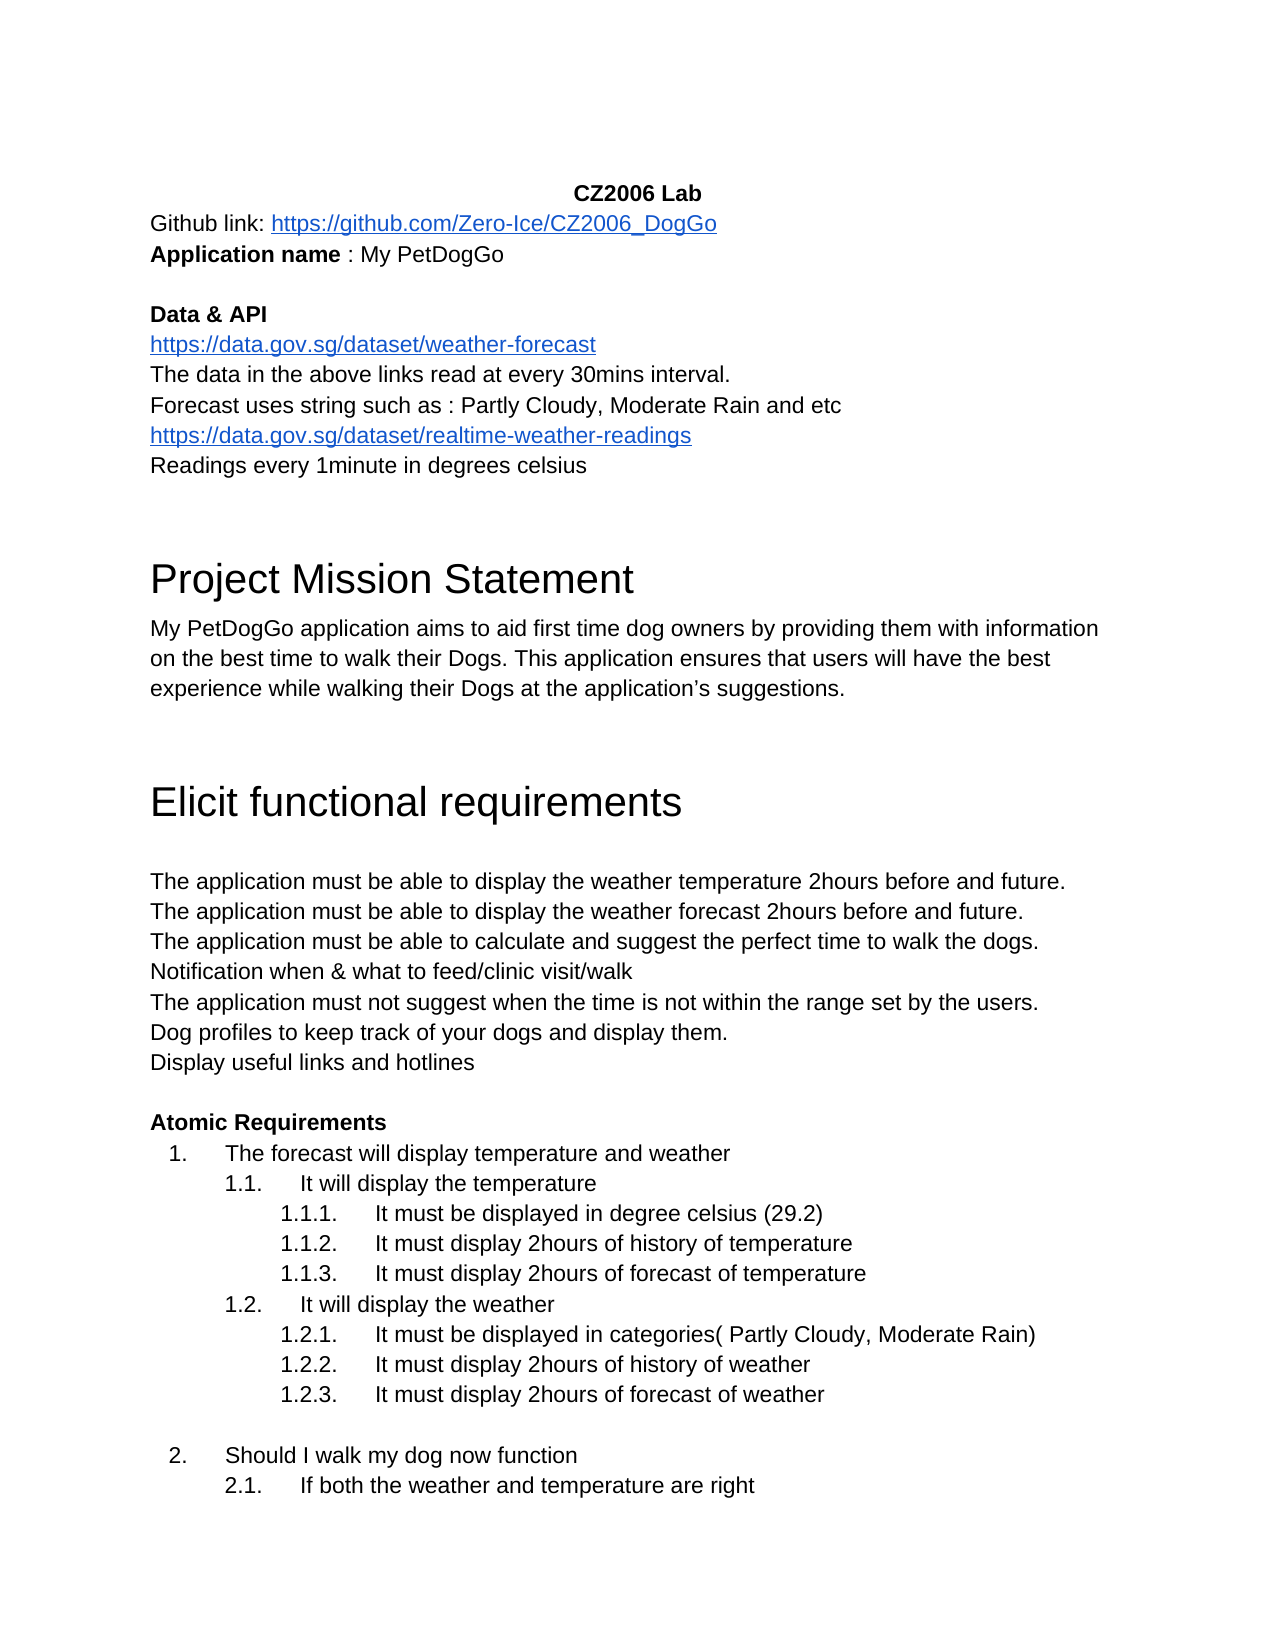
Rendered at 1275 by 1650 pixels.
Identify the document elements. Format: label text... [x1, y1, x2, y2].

list It must be displayed in degree celsius (29.2) [337, 1200, 1125, 1226]
text CZ2006 Lab [150, 180, 1125, 207]
text Readings every 1minute in degrees celsius [150, 452, 1125, 478]
list It will display the weather [262, 1291, 1125, 1317]
list Should I walk my dog now function [187, 1442, 1125, 1468]
text Forecast uses string such as : Partly Cloudy, Moderate Rain and etc [150, 392, 1125, 418]
text Display useful links and hotlines [150, 1049, 1125, 1075]
list If both the weather and temperature are right [262, 1472, 1125, 1498]
subtitle Project Mission Statement [150, 554, 1125, 602]
text Application name : My PetDogGo [150, 241, 1125, 267]
text The data in the above links read at every 30mins interval. [150, 361, 1125, 388]
list It must display 2hours of history of weather [337, 1351, 1125, 1377]
text My PetDogGo application aims to aid first time dog owners by providing them with information on the best time to walk their Dogs. This application ensures that users will have the best experience while walking their Dogs at the application’s suggestions. [150, 614, 1125, 701]
list It must display 2hours of forecast of temperature [337, 1260, 1125, 1287]
text The application must be able to display the weather temperature 2hours before and future. [150, 868, 1125, 894]
text https://data.gov.sg/dataset/weather-forecast [150, 331, 1125, 358]
list It must display 2hours of history of temperature [337, 1230, 1125, 1257]
subtitle Elicit functional requirements [150, 777, 1125, 825]
text https://data.gov.sg/dataset/realtime-weather-readings [150, 422, 1125, 448]
text Github link: https://github.com/Zero-Ice/CZ2006_DogGo [150, 210, 1125, 237]
list It will display the temperature [262, 1170, 1125, 1196]
text The application must be able to display the weather forecast 2hours before and future. [150, 898, 1125, 924]
text The application must not suggest when the time is not within the range set by the users. [150, 988, 1125, 1015]
text Data & API [150, 301, 1125, 327]
list It must be displayed in categories( Partly Cloudy, Moderate Rain) [337, 1321, 1125, 1347]
text Dog profiles to keep track of your dogs and display them. [150, 1019, 1125, 1045]
list It must display 2hours of forecast of weather [337, 1381, 1125, 1408]
text Notification when & what to feed/clinic visit/walk [150, 958, 1125, 985]
text Atomic Requirements [150, 1109, 1125, 1136]
list The forecast will display temperature and weather [187, 1139, 1125, 1166]
text The application must be able to calculate and suggest the perfect time to walk the dogs. [150, 928, 1125, 954]
